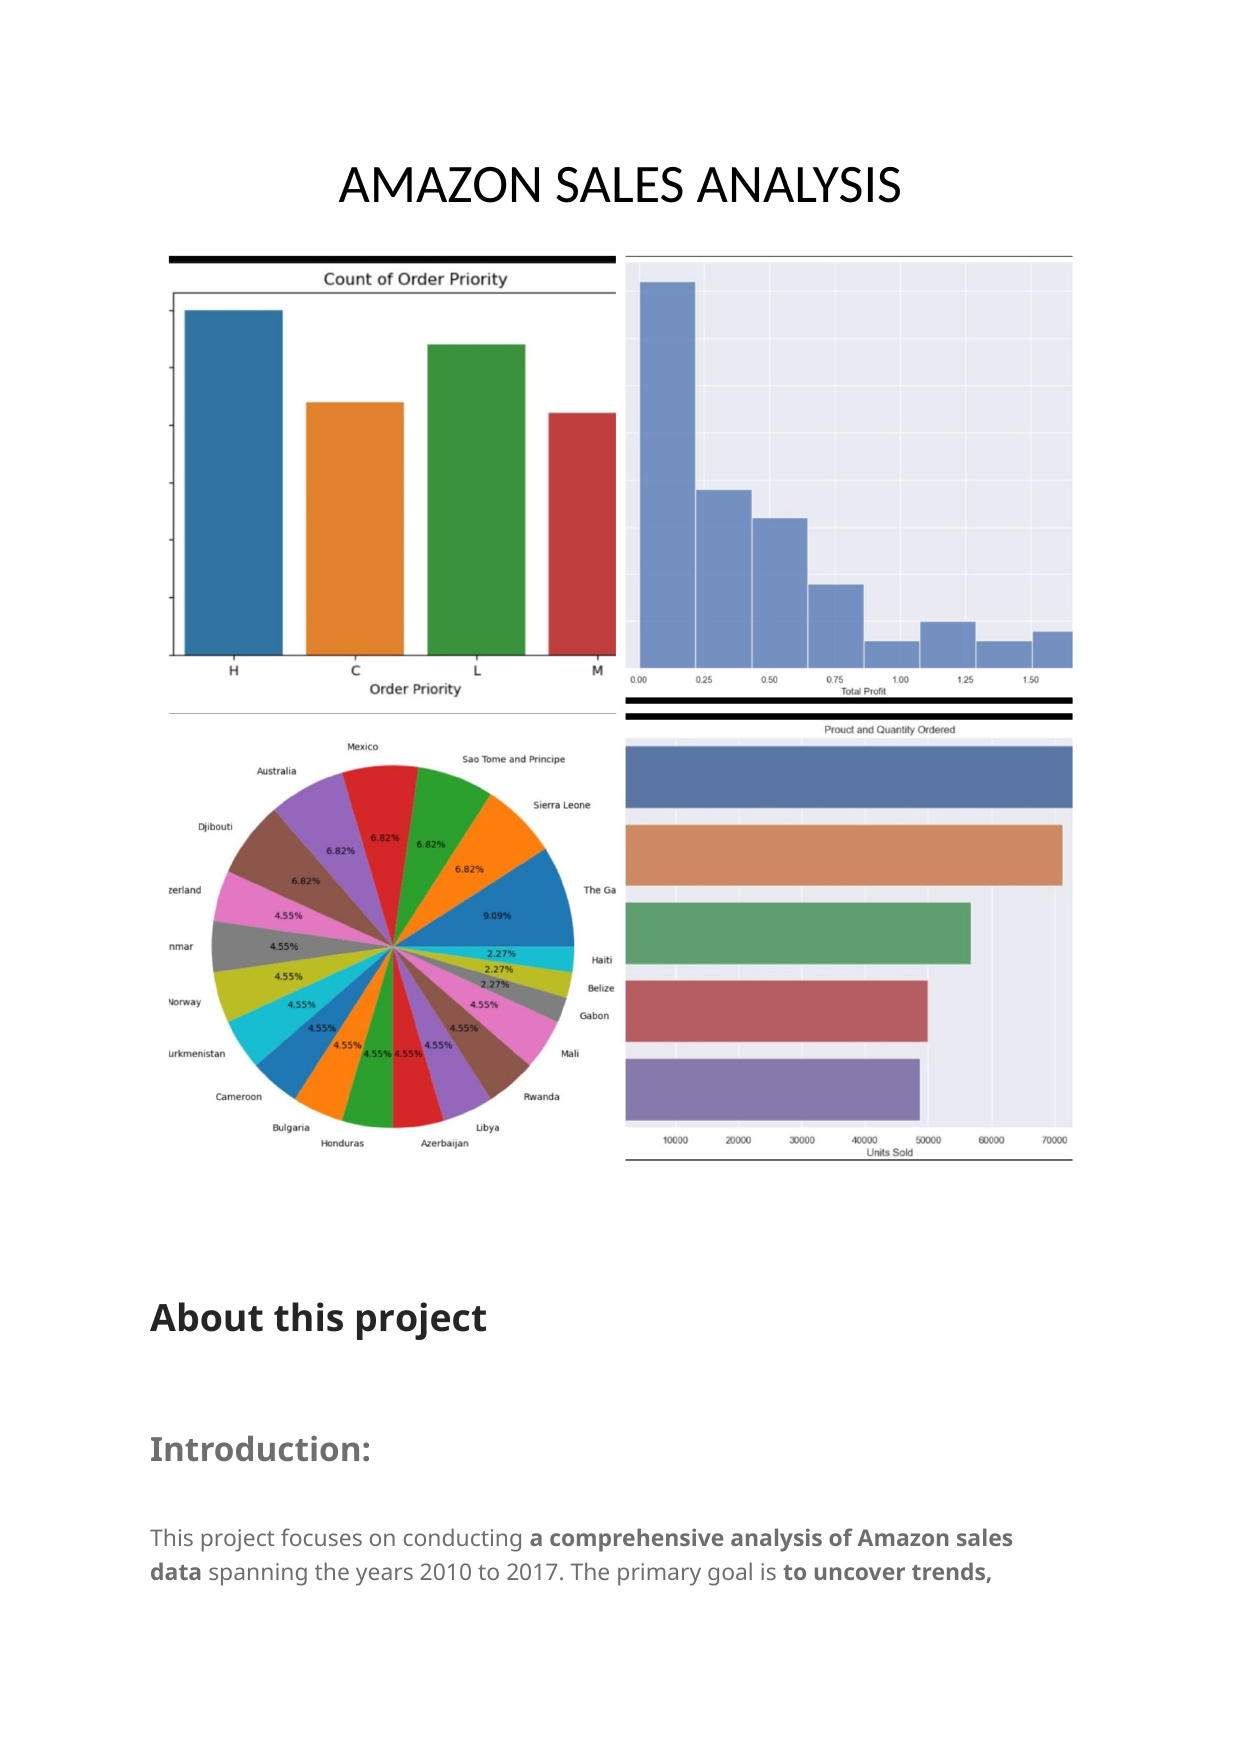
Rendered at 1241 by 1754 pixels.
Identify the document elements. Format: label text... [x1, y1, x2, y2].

text About this project [150, 1291, 1090, 1342]
picture [150, 238, 1091, 1179]
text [150, 1522, 1090, 1587]
subtitle Introduction: [150, 1426, 1090, 1472]
text AMAZON SALES ANALYSIS [150, 150, 1090, 216]
